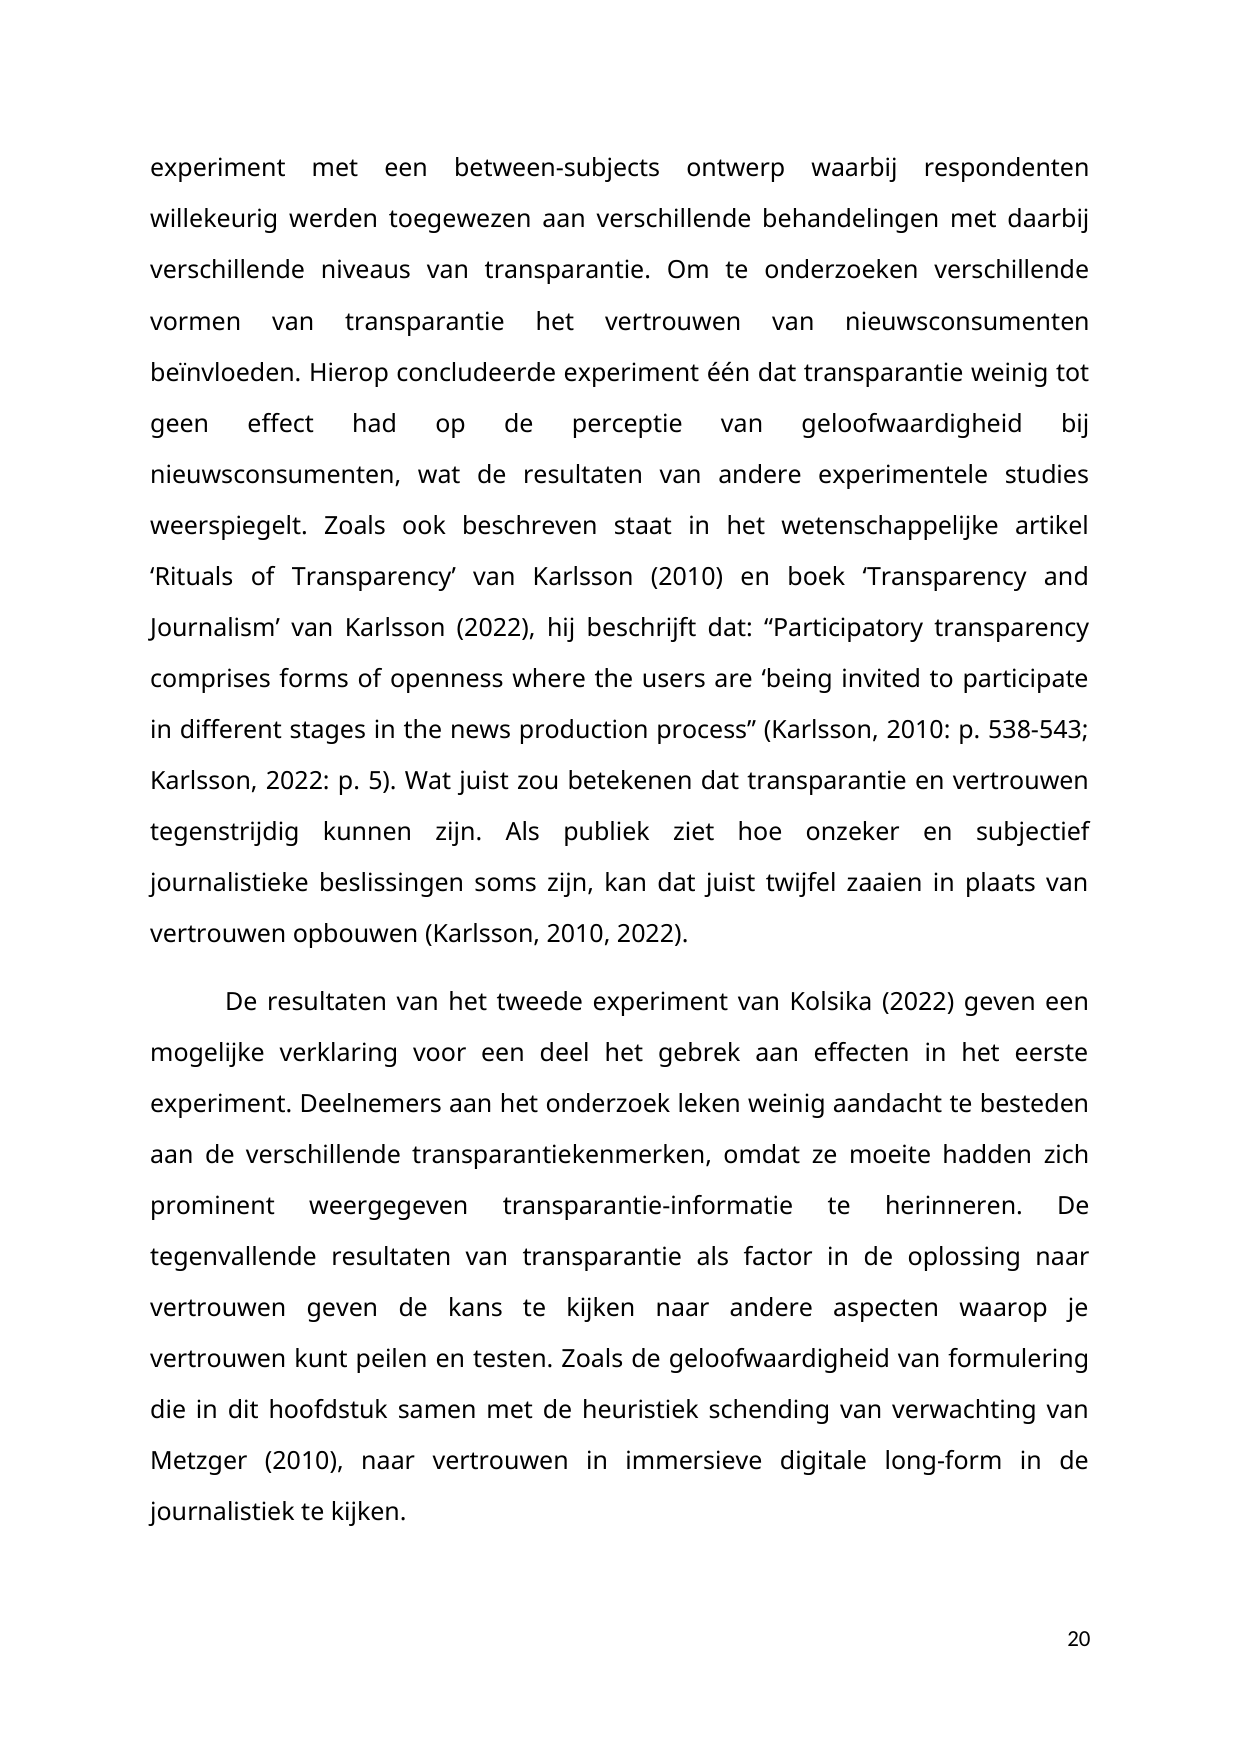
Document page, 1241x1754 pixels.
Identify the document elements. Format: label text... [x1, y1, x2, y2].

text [150, 150, 1090, 950]
text De resultaten van het tweede experiment van Kolsika (2022) geven een mogelijke verklaring voor een deel het gebrek aan effecten in het eerste experiment. Deelnemers aan het onderzoek leken weinig aandacht te besteden aan de verschillende transparantiekenmerken, omdat ze moeite hadden zich prominent weergegeven transparantie-informatie te herinneren. De tegenvallende resultaten van transparantie als factor in de oplossing naar vertrouwen geven de kans te kijken naar andere aspecten waarop je vertrouwen kunt peilen en testen. Zoals de geloofwaardigheid van formulering die in dit hoofdstuk samen met de heuristiek schending van verwachting van Metzger (2010), naar vertrouwen in immersieve digitale long-form in de journalistiek te kijken. [150, 983, 1090, 1528]
